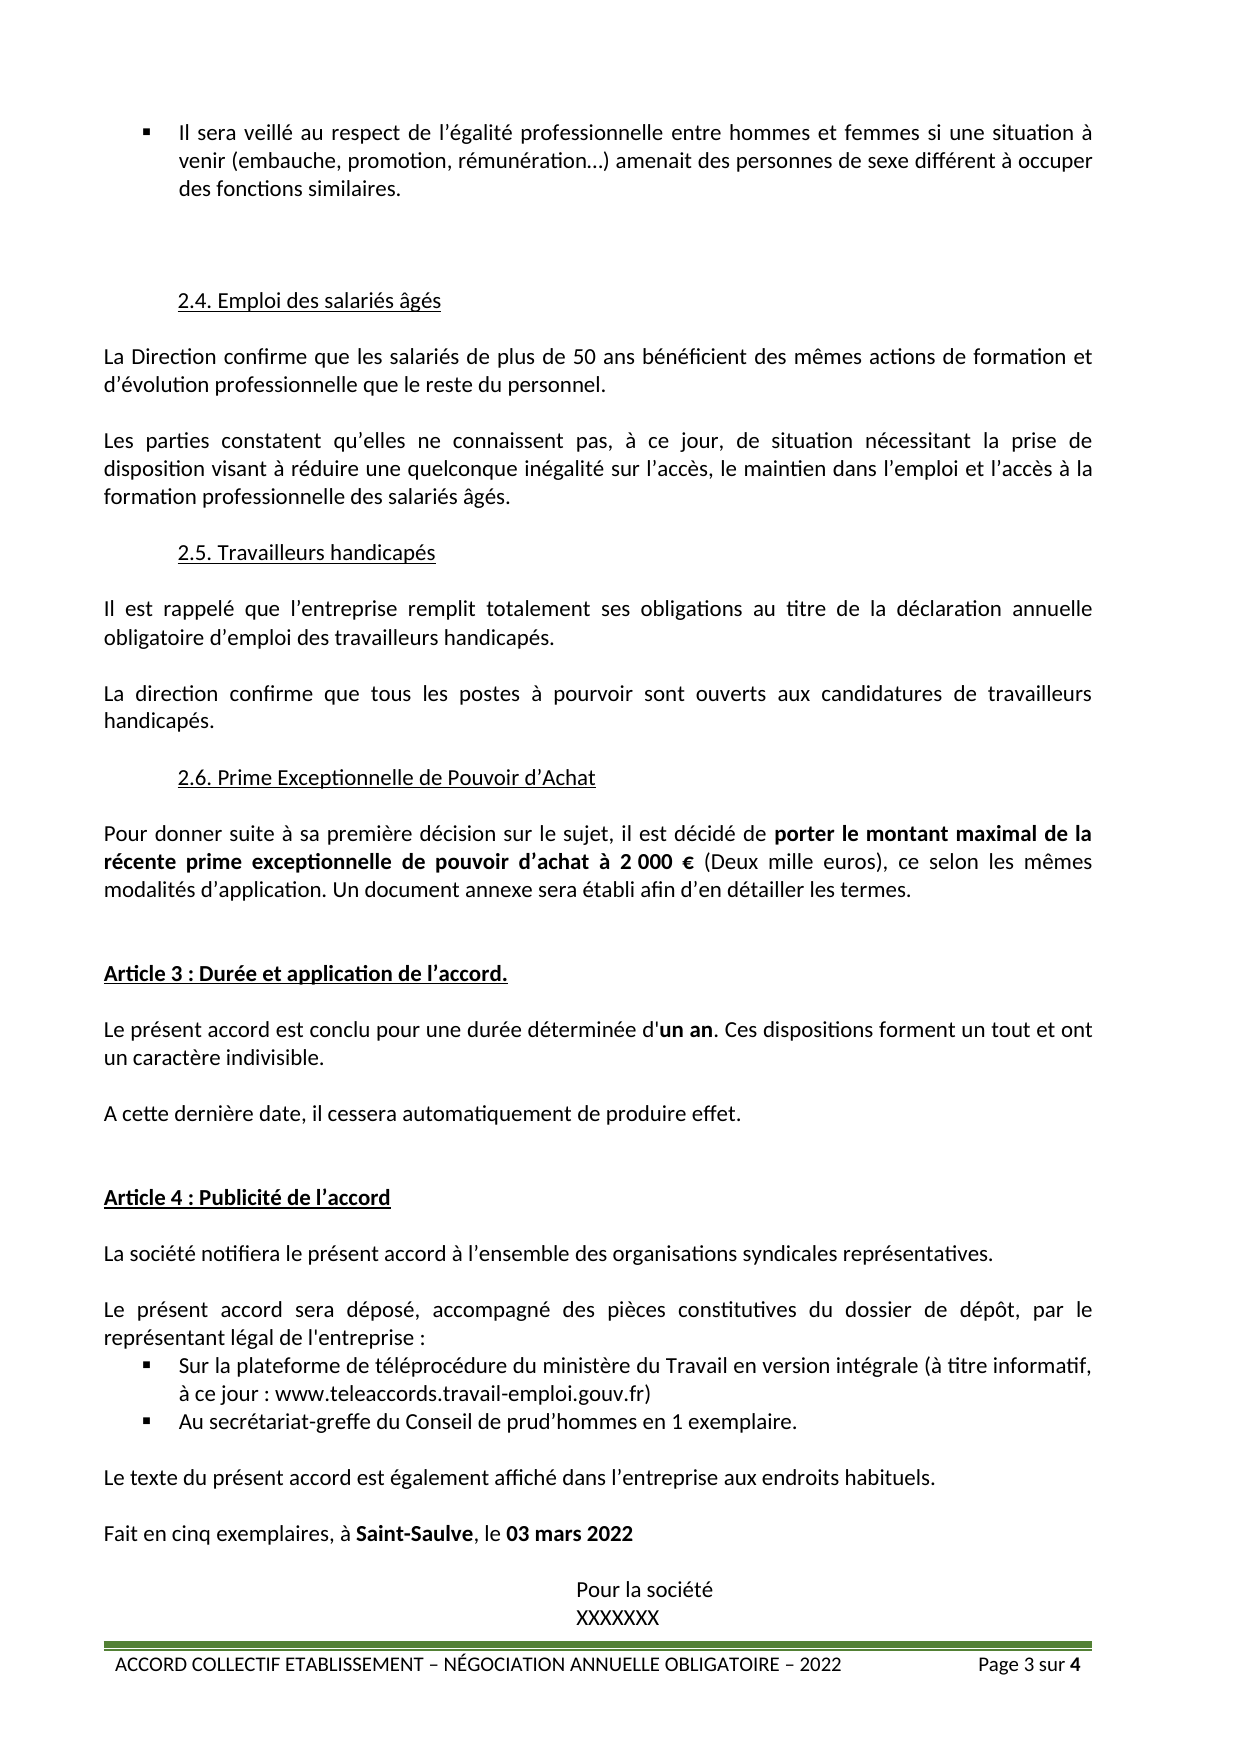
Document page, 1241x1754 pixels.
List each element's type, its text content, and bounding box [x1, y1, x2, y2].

text Pour donner suite à sa première décision sur le sujet, il est décidé de porter le montant maximal de la récente prime exceptionnelle de pouvoir d’achat à 2 000 € (Deux mille euros), ce selon les mêmes modalités d’application. Un document annexe sera établi afin d’en détailler les termes. [103, 819, 1093, 903]
text 2.6. Prime Exceptionnelle de Pouvoir d’Achat [177, 763, 1093, 791]
text La Direction confirme que les salariés de plus de 50 ans bénéficient des mêmes actions de formation et d’évolution professionnelle que le reste du personnel. [103, 342, 1093, 398]
list Sur la plateforme de téléprocédure du ministère du Travail en version intégrale (à titre informatif, à ce jour : www.teleaccords.travail-emploi.gouv.fr) [141, 1351, 1093, 1407]
text XXXXXXX [576, 1603, 1093, 1631]
text 2.4. Emploi des salariés âgés [177, 286, 1093, 314]
text La société notifiera le présent accord à l’ensemble des organisations syndicales représentatives. [103, 1239, 1093, 1267]
subtitle Article 3 : Durée et application de l’accord. [103, 959, 1093, 987]
list Au secrétariat-greffe du Conseil de prud’hommes en 1 exemplaire. [141, 1407, 1093, 1435]
text Le présent accord sera déposé, accompagné des pièces constitutives du dossier de dépôt, par le représentant légal de l'entreprise : [103, 1295, 1093, 1351]
text Fait en cinq exemplaires, à Saint-Saulve, le 03 mars 2022 [103, 1519, 1093, 1547]
subtitle Article 4 : Publicité de l’accord [103, 1183, 1093, 1211]
text Le texte du présent accord est également affiché dans l’entreprise aux endroits habituels. [103, 1463, 1093, 1491]
list Il sera veillé au respect de l’égalité professionnelle entre hommes et femmes si une situation à venir (embauche, promotion, rémunération…) amenait des personnes de sexe différent à occuper des fonctions similaires. [141, 118, 1093, 202]
text Pour la société [576, 1575, 1093, 1603]
text Le présent accord est conclu pour une durée déterminée d'un an. Ces dispositions forment un tout et ont un caractère indivisible. [103, 1015, 1093, 1071]
text Les parties constatent qu’elles ne connaissent pas, à ce jour, de situation nécessitant la prise de disposition visant à réduire une quelconque inégalité sur l’accès, le maintien dans l’emploi et l’accès à la formation professionnelle des salariés âgés. [103, 426, 1093, 511]
text A cette dernière date, il cessera automatiquement de produire effet. [103, 1099, 1093, 1127]
text La direction confirme que tous les postes à pourvoir sont ouverts aux candidatures de travailleurs handicapés. [103, 679, 1093, 735]
text 2.5. Travailleurs handicapés [177, 538, 1093, 567]
text Il est rappelé que l’entreprise remplit totalement ses obligations au titre de la déclaration annuelle obligatoire d’emploi des travailleurs handicapés. [103, 594, 1093, 651]
